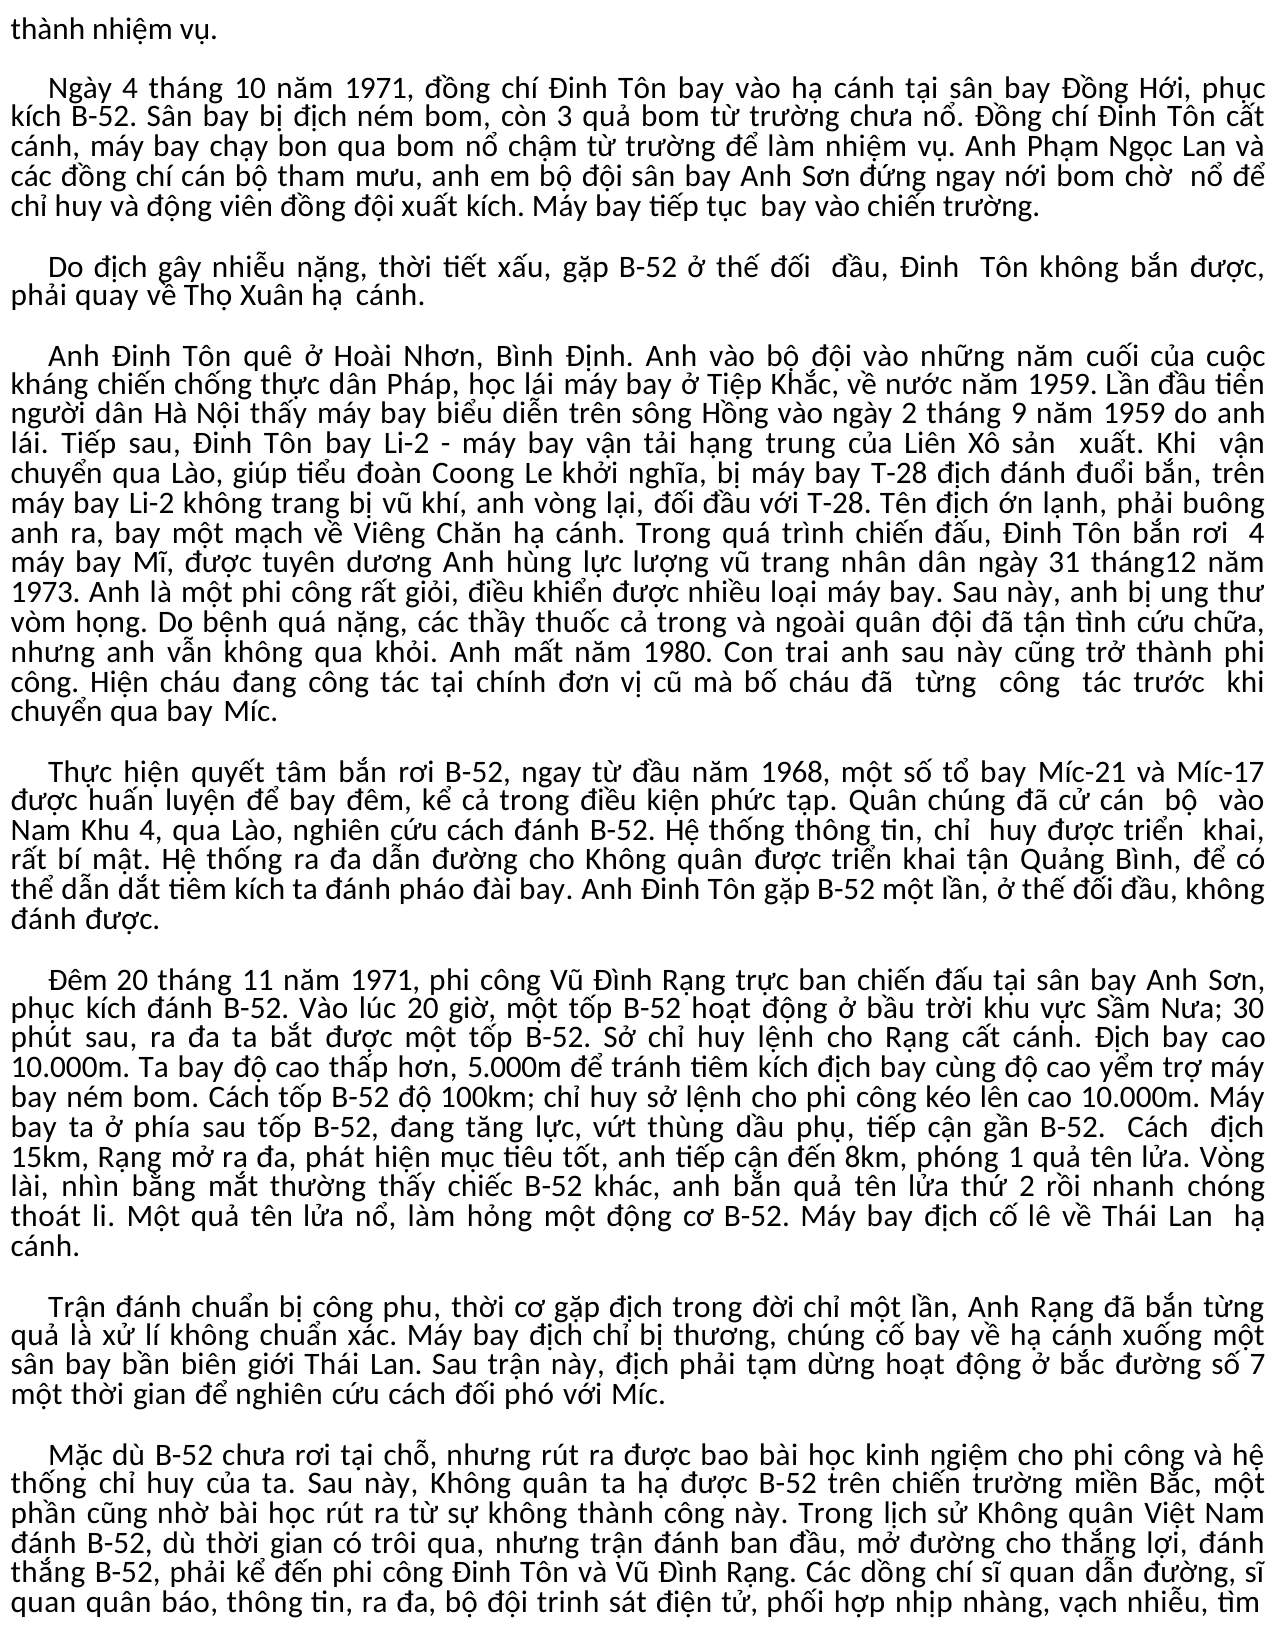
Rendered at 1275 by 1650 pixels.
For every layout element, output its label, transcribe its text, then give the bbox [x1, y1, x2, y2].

text thành nhiệm vụ. [10, 9, 1275, 47]
text Ngày 4 tháng 10 năm 1971, đồng chí Đinh Tôn bay vào hạ cánh tại sân bay Đồng Hới, phục kích B-52. Sân bay bị địch ném bom, còn 3 quả bom từ trường chưa nổ. Đồng chí Đinh Tôn cất cánh, máy bay chạy bon qua bom nổ chậm từ trường để làm nhiệm vụ. Anh Phạm Ngọc Lan và các đồng chí cán bộ tham mưu, anh em bộ đội sân bay Anh Sơn đứng ngay nới bom chờ nổ để chỉ huy và động viên đồng đội xuất kích. Máy bay tiếp tục bay vào chiến trường. [10, 75, 1266, 224]
text Trận đánh chuẩn bị công phu, thời cơ gặp địch trong đời chỉ một lần, Anh Rạng đã bắn từng quả là xử lí không chuẩn xác. Máy bay địch chỉ bị thương, chúng cố bay về hạ cánh xuống một sân bay bần biên giới Thái Lan. Sau trận này, địch phải tạm dừng hoạt động ở bắc đường số 7 một thời gian để nghiên cứu cách đối phó với Míc. [10, 1293, 1265, 1412]
text Thực hiện quyết tâm bắn rơi B-52, ngay từ đầu năm 1968, một số tổ bay Míc-21 và Míc-17 được huấn luyện để bay đêm, kể cả trong điều kiện phức tạp. Quân chúng đã cử cán bộ vào Nam Khu 4, qua Lào, nghiên cứu cách đánh B-52. Hệ thống thông tin, chỉ huy được triển khai, rất bí mật. Hệ thống ra đa dẫn đường cho Không quân được triển khai tận Quảng Bình, để có thể dẫn dắt tiêm kích ta đánh pháo đài bay. Anh Đinh Tôn gặp B-52 một lần, ở thế đối đầu, không đánh được. [10, 758, 1265, 937]
text Mặc dù B-52 chưa rơi tại chỗ, nhưng rút ra được bao bài học kinh ngiệm cho phi công và hệ thống chỉ huy của ta. Sau này, Không quân ta hạ được B-52 trên chiến trường miền Bắc, một phần cũng nhờ bài học rút ra từ sự không thành công này. Trong lịch sử Không quân Việt Nam đánh B-52, dù thời gian có trôi qua, nhưng trận đánh ban đầu, mở đường cho thắng lợi, đánh thắng B-52, phải kể đến phi công Đinh Tôn và Vũ Đình Rạng. Các dồng chí sĩ quan dẫn đường, sĩ quan quân báo, thông tin, ra đa, bộ đội trinh sát điện tử, phối hợp nhịp nhàng, vạch nhiễu, tìm [10, 1442, 1265, 1621]
text Đêm 20 tháng 11 năm 1971, phi công Vũ Đình Rạng trực ban chiến đấu tại sân bay Anh Sơn, phục kích đánh B-52. Vào lúc 20 giờ, một tốp B-52 hoạt động ở bầu trời khu vực Sầm Nưa; 30 phút sau, ra đa ta bắt được một tốp B-52. Sở chỉ huy lệnh cho Rạng cất cánh. Địch bay cao 10.000m. Ta bay độ cao thấp hơn, 5.000m để tránh tiêm kích địch bay cùng độ cao yểm trợ máy bay ném bom. Cách tốp B-52 độ 100km; chỉ huy sở lệnh cho phi công kéo lên cao 10.000m. Máy bay ta ở phía sau tốp B-52, đang tăng lực, vứt thùng dầu phụ, tiếp cận gần B-52. Cách địch 15km, Rạng mở ra đa, phát hiện mục tiêu tốt, anh tiếp cận đến 8km, phóng 1 quả tên lửa. Vòng lài, nhìn bằng mắt thường thấy chiếc B-52 khác, anh bắn quả tên lửa thứ 2 rồi nhanh chóng thoát li. Một quả tên lửa nổ, làm hỏng một động cơ B-52. Máy bay địch cố lê về Thái Lan hạ cánh. [10, 966, 1266, 1264]
text Anh Đinh Tôn quê ở Hoài Nhơn, Bình Định. Anh vào bộ đội vào những năm cuối của cuộc kháng chiến chống thực dân Pháp, học lái máy bay ở Tiệp Khắc, về nước năm 1959. Lần đầu tiên người dân Hà Nội thấy máy bay biểu diễn trên sông Hồng vào ngày 2 tháng 9 năm 1959 do anh lái. Tiếp sau, Đinh Tôn bay Li-2 - máy bay vận tải hạng trung của Liên Xô sản xuất. Khi vận chuyển qua Lào, giúp tiểu đoàn Coong Le khởi nghĩa, bị máy bay T-28 địch đánh đuổi bắn, trên máy bay Li-2 không trang bị vũ khí, anh vòng lại, đối đầu với T-28. Tên địch ớn lạnh, phải buông anh ra, bay một mạch về Viêng Chăn hạ cánh. Trong quá trình chiến đấu, Đinh Tôn bắn rơi 4 máy bay Mĩ, được tuyên dương Anh hùng lực lượng vũ trang nhân dân ngày 31 tháng12 năm 1973. Anh là một phi công rất giỏi, điều khiển được nhiều loại máy bay. Sau này, anh bị ung thư vòm họng. Do bệnh quá nặng, các thầy thuốc cả trong và ngoài quân đội đã tận tình cứu chữa, nhưng anh vẫn không qua khỏi. Anh mất năm 1980. Con trai anh sau này cũng trở thành phi công. Hiện cháu đang công tác tại chính đơn vị cũ mà bố cháu đã từng công tác trước khi chuyển qua bay Míc. [10, 342, 1266, 730]
text Do địch gây nhiễu nặng, thời tiết xấu, gặp B-52 ở thế đối đầu, Đinh Tôn không bắn được, phải quay về Thọ Xuân hạ cánh. [10, 253, 1265, 313]
